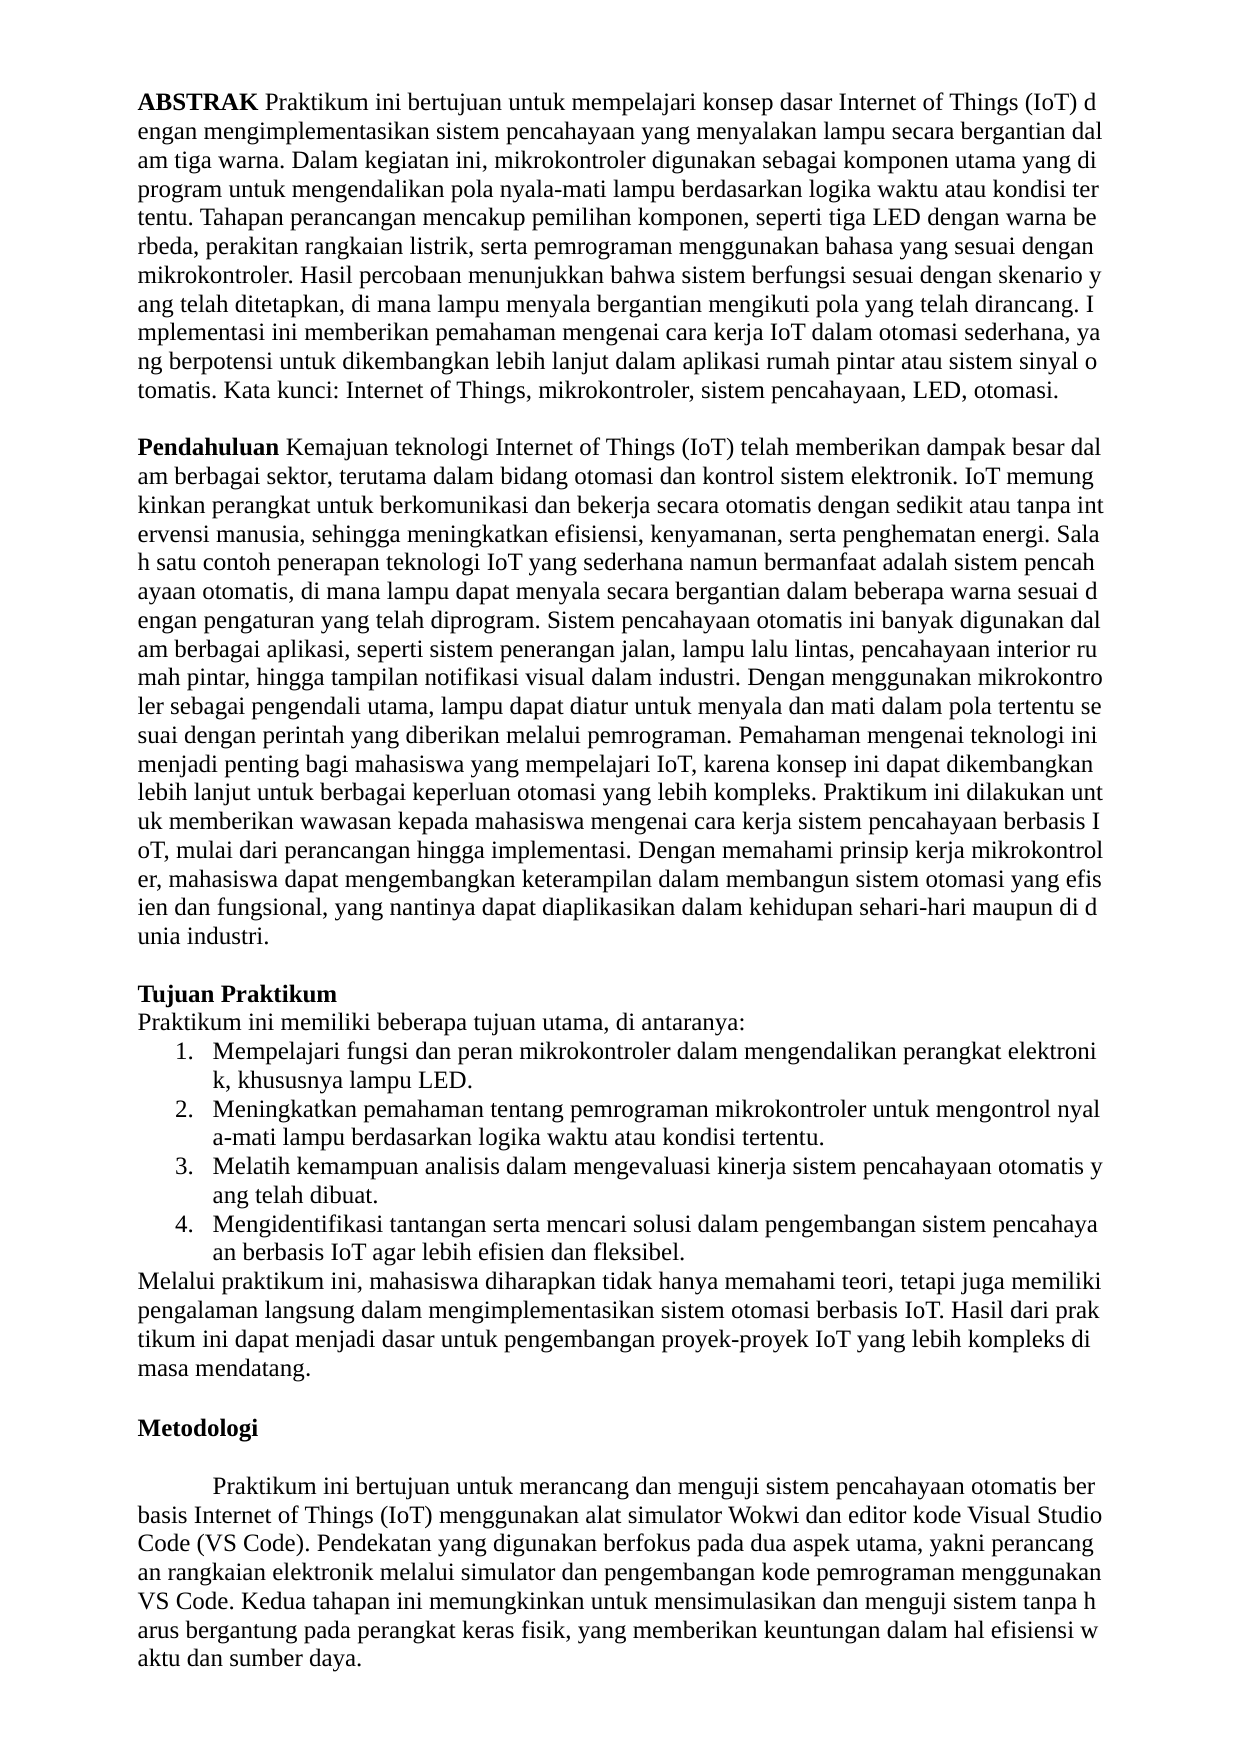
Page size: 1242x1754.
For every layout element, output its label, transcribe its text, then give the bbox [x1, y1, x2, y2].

list Melatih kemampuan analisis dalam mengevaluasi kinerja sistem pencahayaan otomatis yang telah dibuat. [175, 1151, 1104, 1209]
list Mengidentifikasi tantangan serta mencari solusi dalam pengembangan sistem pencahayaan berbasis IoT agar lebih efisien dan fleksibel. [175, 1209, 1104, 1266]
text Tujuan Praktikum [137, 979, 1104, 1007]
list Meningkatkan pemahaman tentang pemrograman mikrokontroler untuk mengontrol nyala-mati lampu berdasarkan logika waktu atau kondisi tertentu. [175, 1094, 1104, 1151]
text Praktikum ini memiliki beberapa tujuan utama, di antaranya: [137, 1007, 1104, 1036]
text Praktikum ini bertujuan untuk merancang dan menguji sistem pencahayaan otomatis berbasis Internet of Things (IoT) menggunakan alat simulator Wokwi dan editor kode Visual Studio Code (VS Code). Pendekatan yang digunakan berfokus pada dua aspek utama, yakni perancangan rangkaian elektronik melalui simulator dan pengembangan kode pemrograman menggunakan VS Code. Kedua tahapan ini memungkinkan untuk mensimulasikan dan menguji sistem tanpa harus bergantung pada perangkat keras fisik, yang memberikan keuntungan dalam hal efisiensi waktu dan sumber daya. [137, 1471, 1104, 1672]
text Metodologi [137, 1413, 1104, 1442]
text Pendahuluan Kemajuan teknologi Internet of Things (IoT) telah memberikan dampak besar dalam berbagai sektor, terutama dalam bidang otomasi dan kontrol sistem elektronik. IoT memungkinkan perangkat untuk berkomunikasi dan bekerja secara otomatis dengan sedikit atau tanpa intervensi manusia, sehingga meningkatkan efisiensi, kenyamanan, serta penghematan energi. Salah satu contoh penerapan teknologi IoT yang sederhana namun bermanfaat adalah sistem pencahayaan otomatis, di mana lampu dapat menyala secara bergantian dalam beberapa warna sesuai dengan pengaturan yang telah diprogram. Sistem pencahayaan otomatis ini banyak digunakan dalam berbagai aplikasi, seperti sistem penerangan jalan, lampu lalu lintas, pencahayaan interior rumah pintar, hingga tampilan notifikasi visual dalam industri. Dengan menggunakan mikrokontroler sebagai pengendali utama, lampu dapat diatur untuk menyala dan mati dalam pola tertentu sesuai dengan perintah yang diberikan melalui pemrograman. Pemahaman mengenai teknologi ini menjadi penting bagi mahasiswa yang mempelajari IoT, karena konsep ini dapat dikembangkan lebih lanjut untuk berbagai keperluan otomasi yang lebih kompleks. Praktikum ini dilakukan untuk memberikan wawasan kepada mahasiswa mengenai cara kerja sistem pencahayaan berbasis IoT, mulai dari perancangan hingga implementasi. Dengan memahami prinsip kerja mikrokontroler, mahasiswa dapat mengembangkan keterampilan dalam membangun sistem otomasi yang efisien dan fungsional, yang nantinya dapat diaplikasikan dalam kehidupan sehari-hari maupun di dunia industri. [137, 432, 1104, 950]
list Mempelajari fungsi dan peran mikrokontroler dalam mengendalikan perangkat elektronik, khususnya lampu LED. [175, 1036, 1104, 1094]
text ABSTRAK Praktikum ini bertujuan untuk mempelajari konsep dasar Internet of Things (IoT) dengan mengimplementasikan sistem pencahayaan yang menyalakan lampu secara bergantian dalam tiga warna. Dalam kegiatan ini, mikrokontroler digunakan sebagai komponen utama yang diprogram untuk mengendalikan pola nyala-mati lampu berdasarkan logika waktu atau kondisi tertentu. Tahapan perancangan mencakup pemilihan komponen, seperti tiga LED dengan warna berbeda, perakitan rangkaian listrik, serta pemrograman menggunakan bahasa yang sesuai dengan mikrokontroler. Hasil percobaan menunjukkan bahwa sistem berfungsi sesuai dengan skenario yang telah ditetapkan, di mana lampu menyala bergantian mengikuti pola yang telah dirancang. Implementasi ini memberikan pemahaman mengenai cara kerja IoT dalam otomasi sederhana, yang berpotensi untuk dikembangkan lebih lanjut dalam aplikasi rumah pintar atau sistem sinyal otomatis. Kata kunci: Internet of Things, mikrokontroler, sistem pencahayaan, LED, otomasi. [137, 87, 1104, 404]
text Melalui praktikum ini, mahasiswa diharapkan tidak hanya memahami teori, tetapi juga memiliki pengalaman langsung dalam mengimplementasikan sistem otomasi berbasis IoT. Hasil dari praktikum ini dapat menjadi dasar untuk pengembangan proyek-proyek IoT yang lebih kompleks di masa mendatang. [137, 1266, 1104, 1383]
